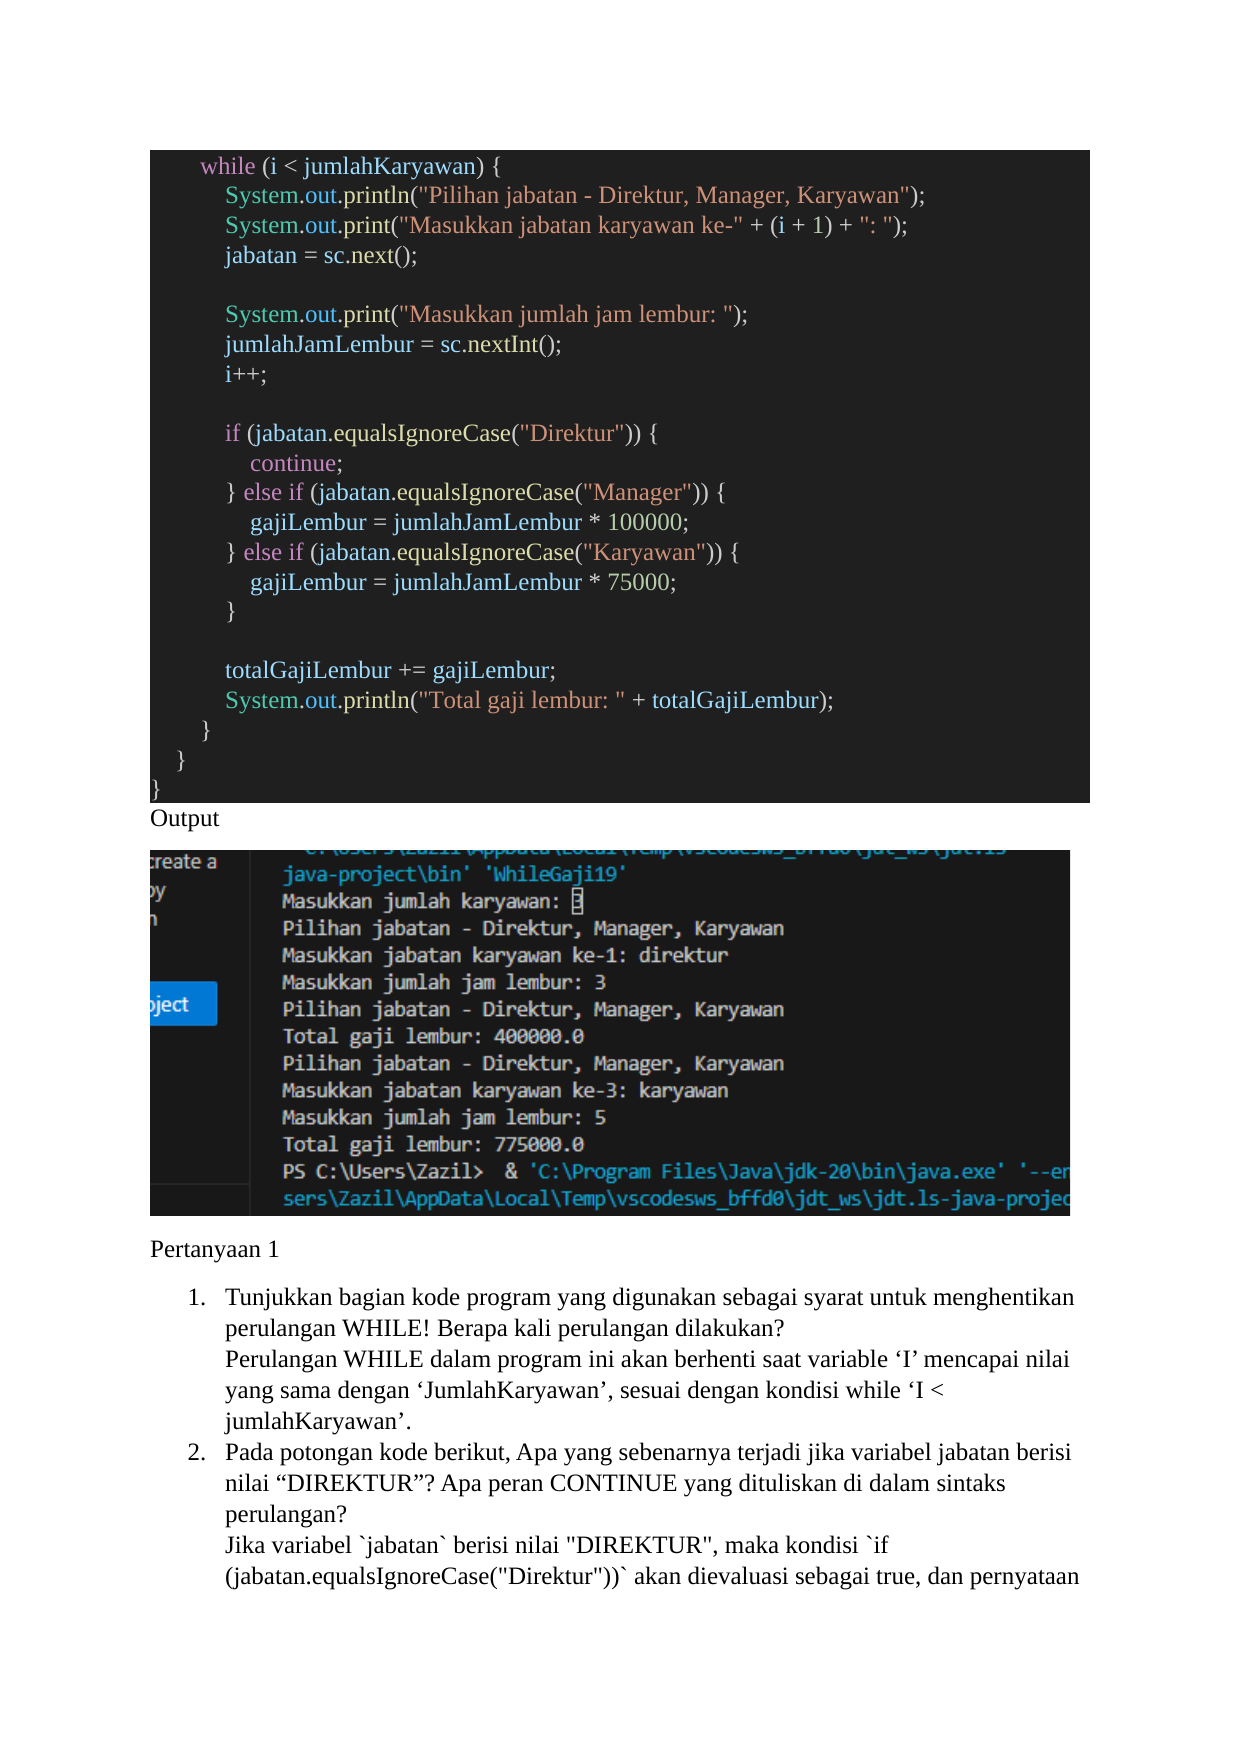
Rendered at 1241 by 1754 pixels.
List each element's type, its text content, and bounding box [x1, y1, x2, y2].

text gajiLembur = jumlahJamLembur * 75000; [150, 566, 1090, 595]
list Perulangan WHILE dalam program ini akan berhenti saat variable ‘I’ mencapai nilai yang sama dengan ‘JumlahKaryawan’, sesuai dengan kondisi while ‘I < jumlahKaryawan’. [225, 1344, 1090, 1435]
text } [150, 714, 1090, 744]
text Output [150, 803, 1090, 832]
text } [150, 595, 1090, 625]
text System.out.println("Pilihan jabatan - Direktur, Manager, Karyawan"); [150, 180, 1090, 209]
text gajiLembur = jumlahJamLembur * 100000; [150, 506, 1090, 536]
list Tunjukkan bagian kode program yang digunakan sebagai syarat untuk menghentikan perulangan WHILE! Berapa kali perulangan dilakukan? [187, 1282, 1090, 1342]
text jabatan = sc.next(); [150, 239, 1090, 269]
text } [150, 773, 1090, 803]
text continue; [150, 447, 1090, 477]
text } [150, 744, 1090, 773]
text System.out.print("Masukkan jabatan karyawan ke-" + (i + 1) + ": "); [150, 209, 1090, 239]
text System.out.println("Total gaji lembur: " + totalGajiLembur); [150, 684, 1090, 714]
text totalGajiLembur += gajiLembur; [150, 655, 1090, 684]
text System.out.print("Masukkan jumlah jam lembur: "); [150, 298, 1090, 328]
text } else if (jabatan.equalsIgnoreCase("Karyawan")) { [150, 536, 1090, 566]
text if (jabatan.equalsIgnoreCase("Direktur")) { [150, 417, 1090, 447]
text i++; [150, 358, 1090, 387]
text } else if (jabatan.equalsIgnoreCase("Manager")) { [150, 477, 1090, 506]
text Pertanyaan 1 [150, 1234, 1090, 1263]
text while (i < jumlahKaryawan) { [150, 150, 1090, 180]
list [225, 1530, 1090, 1590]
picture [150, 850, 1071, 1216]
text jumlahJamLembur = sc.nextInt(); [150, 328, 1090, 358]
list Pada potongan kode berikut, Apa yang sebenarnya terjadi jika variabel jabatan berisi nilai “DIREKTUR”? Apa peran CONTINUE yang dituliskan di dalam sintaks perulangan? [187, 1437, 1090, 1528]
